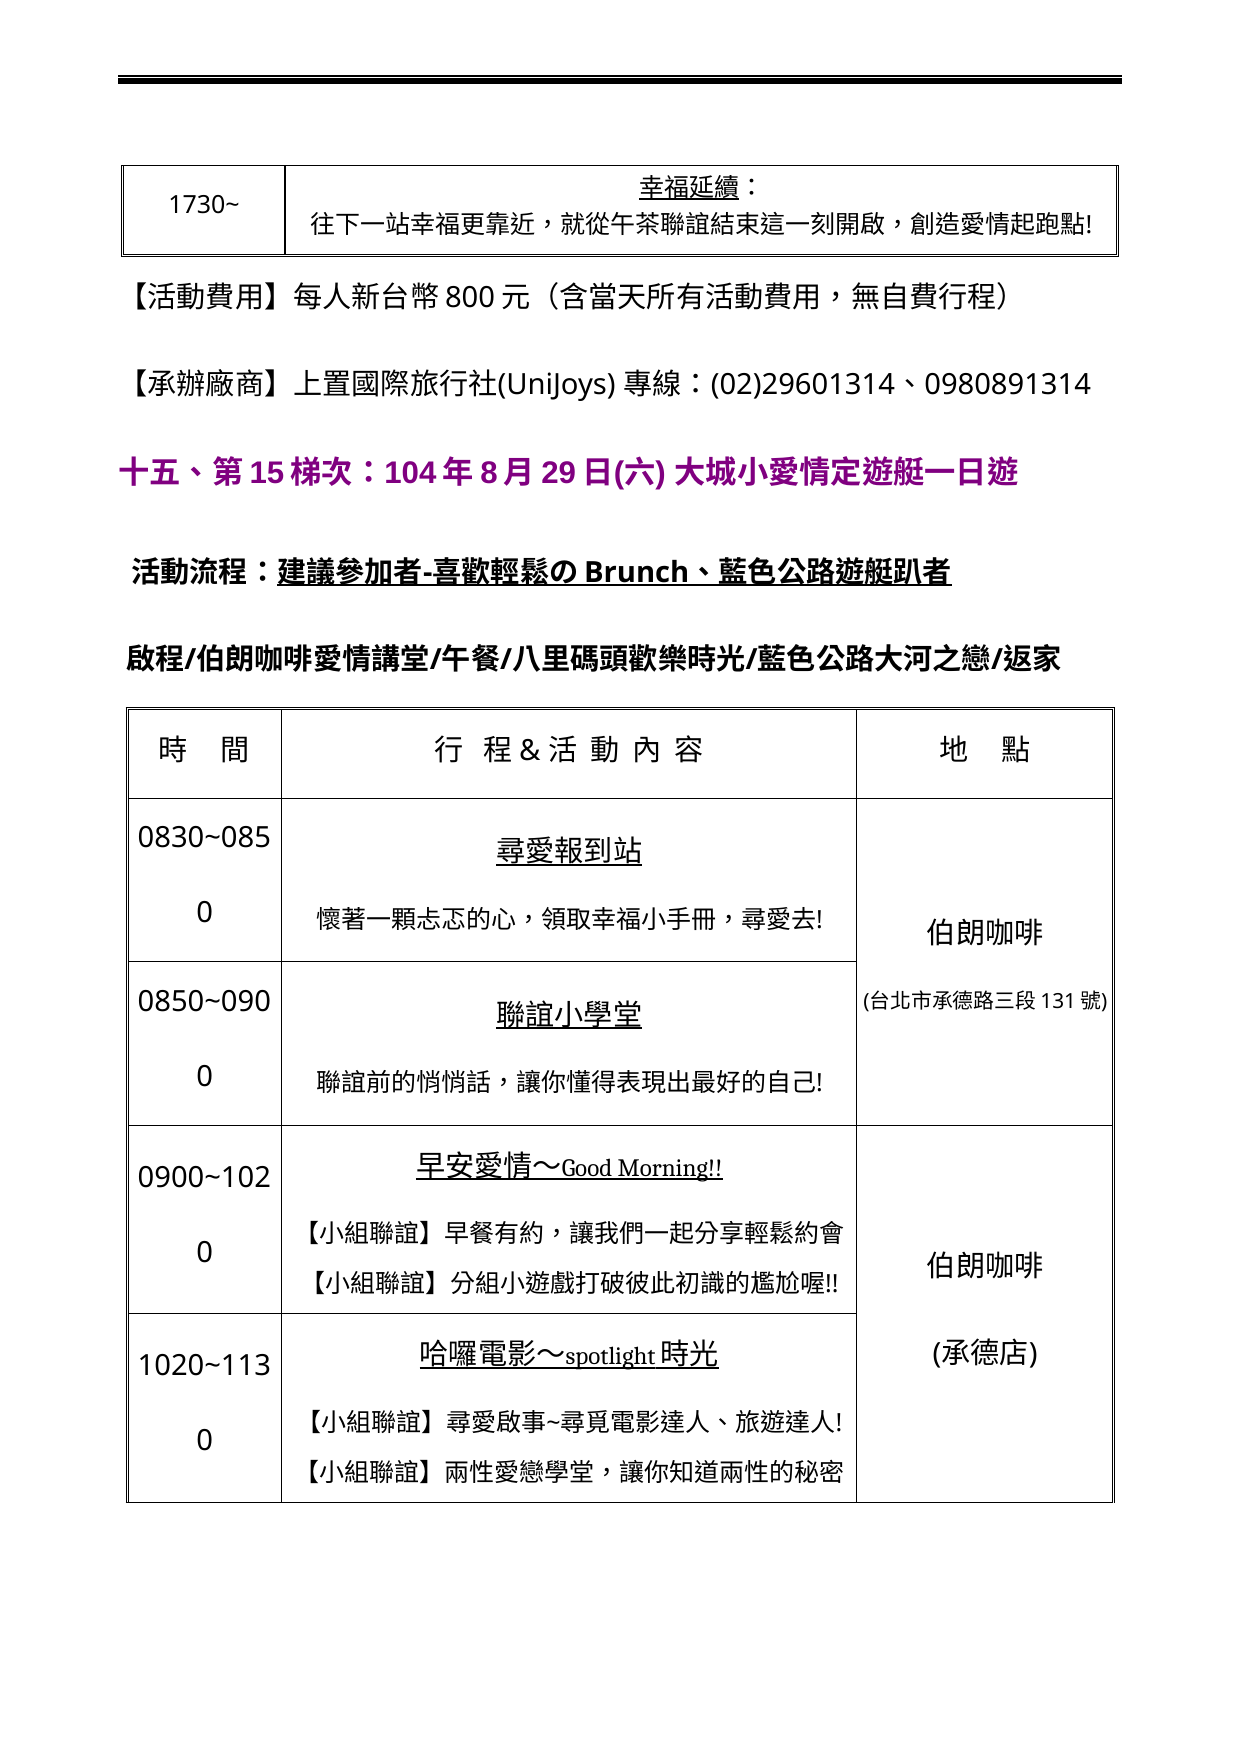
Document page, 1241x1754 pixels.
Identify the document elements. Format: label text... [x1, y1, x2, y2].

text 【承辦廠商】上置國際旅行社(UniJoys) 專線：(02)29601314、0980891314 [118, 344, 1122, 419]
table_cell 早安愛情～Good Morning!! 【小組聯誼】早餐有約，讓我們一起分享輕鬆約會 【小組聯誼】分組小遊戲打破彼此初識的尷尬喔!! [282, 1126, 856, 1313]
text 【活動費用】每人新台幣800元（含當天所有活動費用，無自費行程） [118, 257, 1122, 332]
table_cell 幸福延續： 往下一站幸福更靠近，就從午茶聯誼結束這一刻開啟，創造愛情起跑點! [286, 166, 1116, 254]
text 活動流程：建議參加者-喜歡輕鬆のBrunch、藍色公路遊艇趴者 [118, 532, 1122, 607]
table_cell 伯朗咖啡 (台北市承德路三段131號) [857, 799, 1112, 1125]
table_cell 哈囉電影～spotlight時光 【小組聯誼】尋愛啟事~尋覓電影達人、旅遊達人! 【小組聯誼】兩性愛戀學堂，讓你知道兩性的秘密 [282, 1314, 856, 1502]
text 啟程/伯朗咖啡愛情講堂/午餐/八里碼頭歡樂時光/藍色公路大河之戀/返家 [118, 619, 1122, 694]
table_header 行 程 & 活 動 內 容 [282, 710, 856, 798]
table_cell 1730~ [124, 166, 284, 254]
table_cell 0900~1020 [129, 1126, 281, 1313]
table_cell 尋愛報到站 懷著一顆忐忑的心，領取幸福小手冊，尋愛去! [282, 799, 856, 961]
subtitle 十五、第15梯次：104年8月29日(六) 大城小愛情定遊艇一日遊 [118, 432, 1122, 507]
table_cell 伯朗咖啡 (承德店) [857, 1126, 1112, 1502]
table_header 時 間 [129, 710, 281, 798]
table_header 地 點 [857, 710, 1112, 798]
table_cell 0850~0900 [129, 962, 281, 1125]
table_cell 聯誼小學堂 聯誼前的悄悄話，讓你懂得表現出最好的自己! [282, 962, 856, 1125]
table_cell 0830~0850 [129, 799, 281, 961]
table_cell 1020~1130 [129, 1314, 281, 1502]
